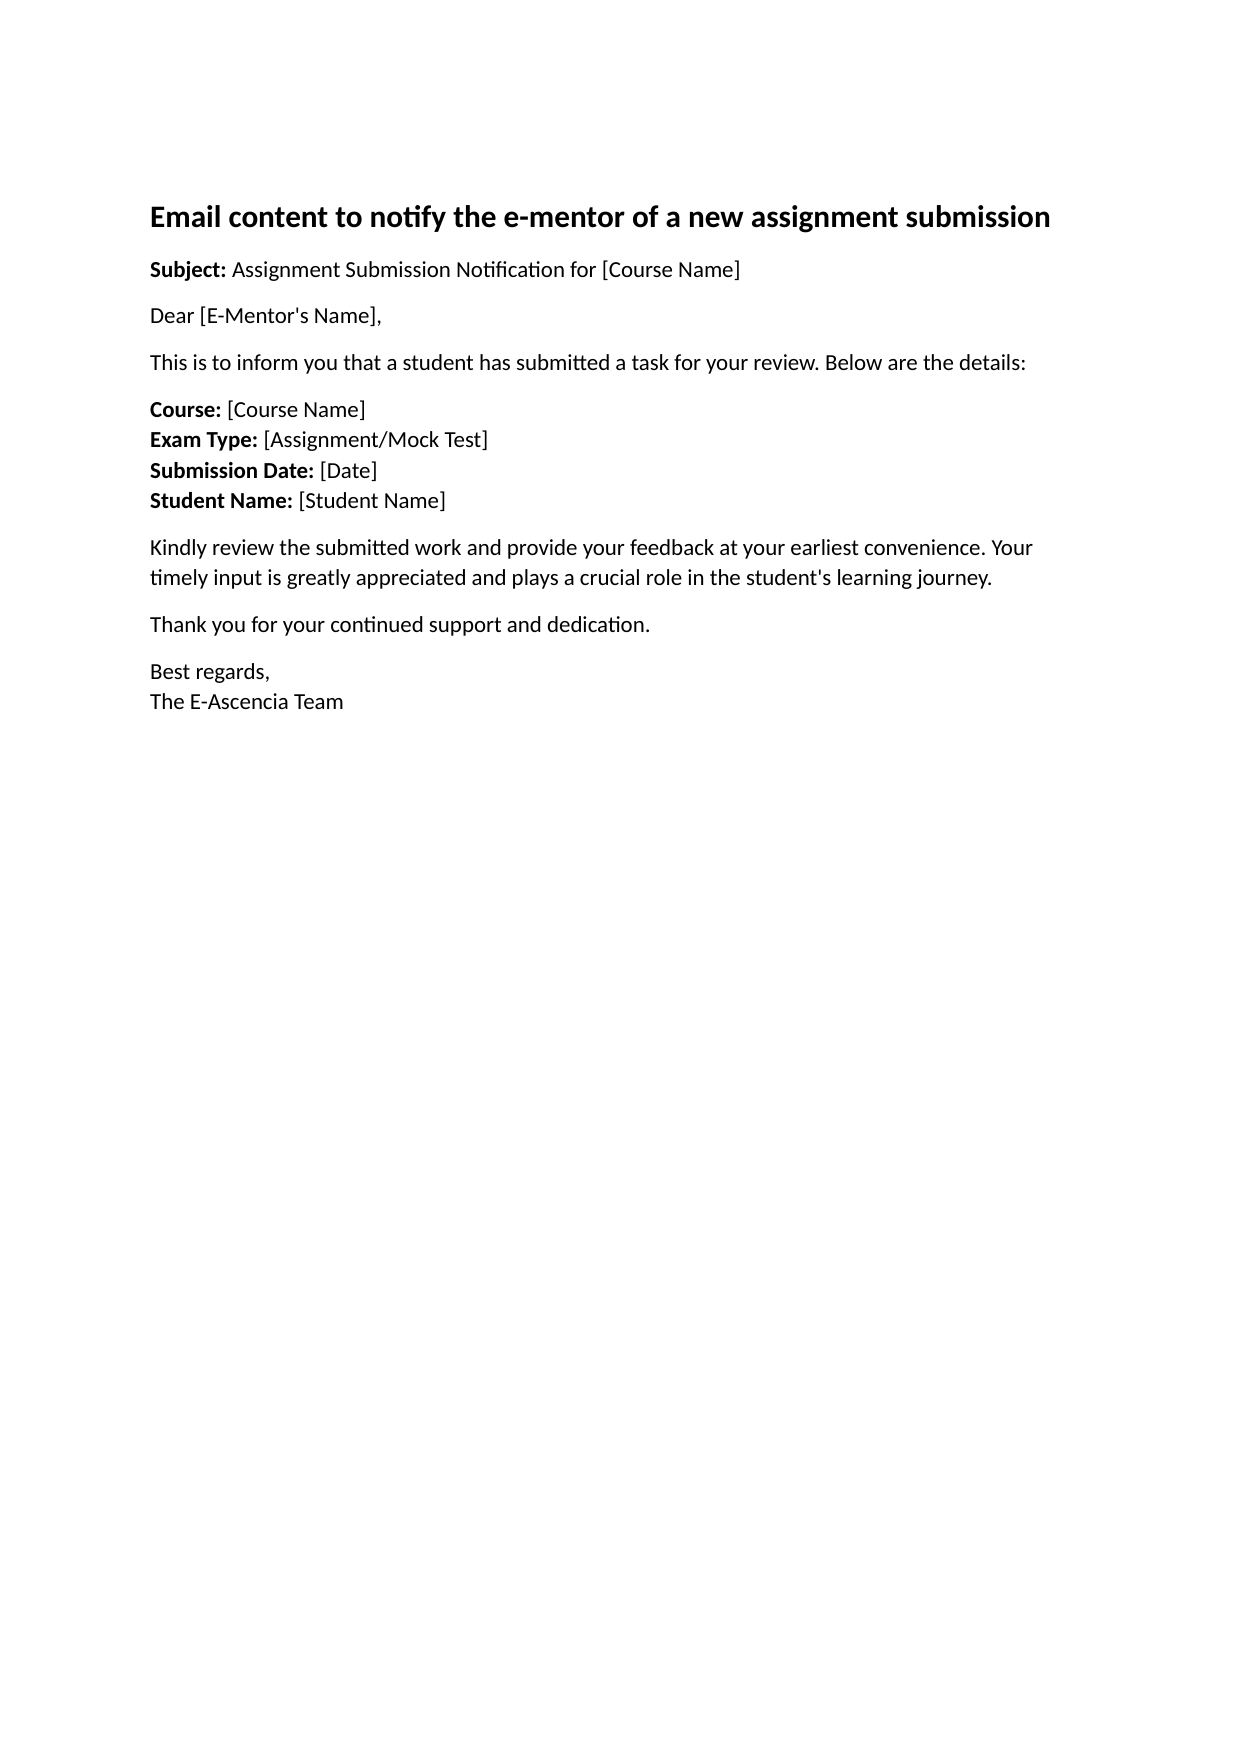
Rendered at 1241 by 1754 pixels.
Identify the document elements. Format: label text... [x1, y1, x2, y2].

text This is to inform you that a student has submitted a task for your review. Below are the details: [150, 348, 1090, 376]
text Best regards, The E-Ascencia Team [150, 657, 1090, 715]
text Course: [Course Name] Exam Type: [Assignment/Mock Test] Submission Date: [Date] Student Name: [Student Name] [150, 395, 1090, 514]
text Dear [E-Mentor's Name], [150, 302, 1090, 329]
text Kindly review the submitted work and provide your feedback at your earliest convenience. Your timely input is greatly appreciated and plays a crucial role in the student's learning journey. [150, 533, 1090, 591]
text Email content to notify the e-mentor of a new assignment submission [150, 197, 1090, 235]
text Subject: Assignment Submission Notification for [Course Name] [150, 255, 1090, 283]
text Thank you for your continued support and dedication. [150, 610, 1090, 638]
